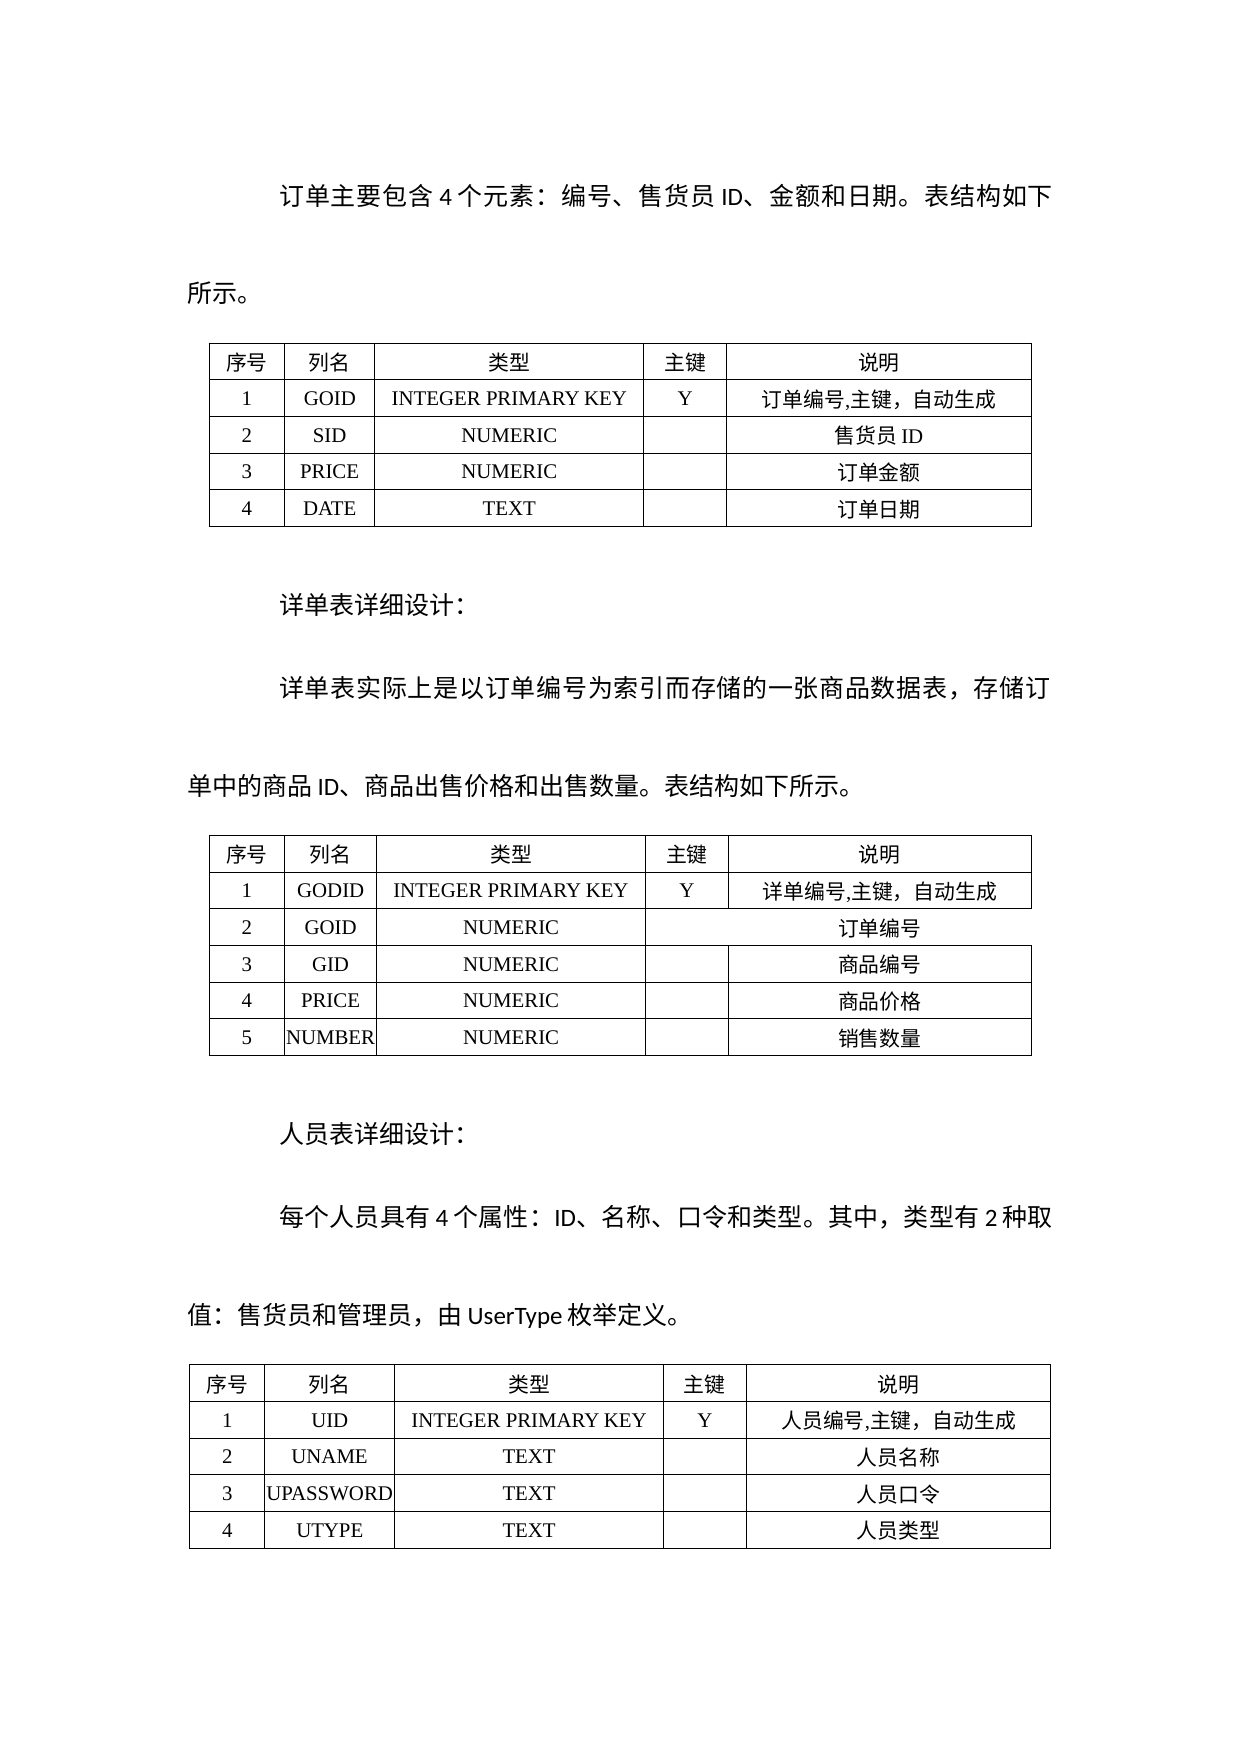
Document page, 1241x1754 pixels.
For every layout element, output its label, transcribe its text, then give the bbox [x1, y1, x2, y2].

table_header 类型 [375, 344, 643, 379]
table_cell DATE [285, 490, 374, 526]
table_cell [646, 909, 728, 945]
table_cell INTEGER PRIMARY KEY [395, 1402, 663, 1437]
table_cell 订单金额 [727, 454, 1031, 489]
table_cell [644, 417, 726, 453]
table_cell 售货员ID [727, 417, 1031, 453]
table_cell NUMERIC [377, 983, 645, 1018]
table_cell [646, 946, 728, 982]
table_cell SID [285, 417, 374, 453]
table_cell TEXT [395, 1439, 663, 1474]
text 详单表详细设计： [187, 571, 1053, 636]
table_cell 3 [190, 1475, 264, 1511]
table_cell 2 [210, 417, 284, 453]
table_header 说明 [747, 1365, 1050, 1401]
table_cell 人员口令 [747, 1475, 1050, 1511]
table_cell [644, 490, 726, 526]
table_cell [664, 1439, 746, 1474]
table_cell GOID [285, 909, 376, 945]
table_cell 2 [190, 1439, 264, 1474]
table_cell NUMERIC [377, 909, 645, 945]
text 详单表实际上是以订单编号为索引而存储的一张商品数据表，存储订单中的商品ID、商品出售价格和出售数量。表结构如下所示。 [187, 654, 1053, 817]
table_cell 商品价格 [729, 983, 1031, 1018]
table_cell PRICE [285, 983, 376, 1018]
table_cell 人员编号,主键，自动生成 [747, 1402, 1050, 1437]
table_cell [664, 1475, 746, 1511]
table_cell UPASSWORD [265, 1475, 394, 1511]
table_cell 1 [210, 380, 284, 416]
table_cell GOID [285, 380, 374, 416]
table_cell 人员类型 [747, 1512, 1050, 1547]
table_header 主键 [664, 1365, 746, 1401]
table_cell 1 [210, 873, 284, 908]
table_cell NUMBER [285, 1019, 376, 1055]
table_cell 订单日期 [727, 490, 1031, 526]
table_cell PRICE [285, 454, 374, 489]
table_cell Y [644, 380, 726, 416]
table_header 类型 [377, 836, 645, 872]
table_cell GID [285, 946, 376, 982]
table_cell 4 [210, 983, 284, 1018]
table_header 序号 [210, 344, 284, 379]
table_cell [646, 1019, 728, 1055]
table_header 序号 [210, 836, 284, 872]
table_cell UNAME [265, 1439, 394, 1474]
table_header 主键 [644, 344, 726, 379]
text 人员表详细设计： [187, 1100, 1053, 1165]
table_header 列名 [285, 344, 374, 379]
table_cell TEXT [395, 1512, 663, 1547]
table_cell UTYPE [265, 1512, 394, 1547]
table_cell 销售数量 [729, 1019, 1031, 1055]
table_cell INTEGER PRIMARY KEY [375, 380, 643, 416]
table_cell 人员名称 [747, 1439, 1050, 1474]
table_header 说明 [729, 836, 1031, 872]
table_cell Y [646, 873, 728, 908]
text 每个人员具有4个属性：ID、名称、口令和类型。其中，类型有2种取值：售货员和管理员，由UserType枚举定义。 [187, 1183, 1053, 1346]
table_cell [644, 454, 726, 489]
table_cell 订单编号,主键，自动生成 [727, 380, 1031, 416]
table_header 列名 [265, 1365, 394, 1401]
table_header 主键 [646, 836, 728, 872]
table_cell 1 [190, 1402, 264, 1437]
table_cell [664, 1512, 746, 1547]
table_cell NUMERIC [377, 1019, 645, 1055]
table_cell INTEGER PRIMARY KEY [377, 873, 645, 908]
table_header 说明 [727, 344, 1031, 379]
table_cell NUMERIC [375, 454, 643, 489]
table_header 序号 [190, 1365, 264, 1401]
table_cell TEXT [395, 1475, 663, 1511]
table_cell GODID [285, 873, 376, 908]
table_cell 商品编号 [729, 946, 1031, 982]
table_cell 4 [210, 490, 284, 526]
table_cell Y [664, 1402, 746, 1437]
table_cell NUMERIC [377, 946, 645, 982]
table_cell 4 [190, 1512, 264, 1547]
table_header 列名 [285, 836, 376, 872]
table_cell 订单编号 [728, 909, 1031, 945]
table_cell NUMERIC [375, 417, 643, 453]
table_cell TEXT [375, 490, 643, 526]
table_cell 3 [210, 946, 284, 982]
table_cell 2 [210, 909, 284, 945]
table_cell 3 [210, 454, 284, 489]
table_cell 5 [210, 1019, 284, 1055]
table_cell 详单编号,主键，自动生成 [729, 873, 1031, 908]
table_cell UID [265, 1402, 394, 1437]
table_header 类型 [395, 1365, 663, 1401]
text 订单主要包含4个元素：编号、售货员ID、金额和日期。表结构如下所示。 [187, 162, 1053, 324]
table_cell [646, 983, 728, 1018]
